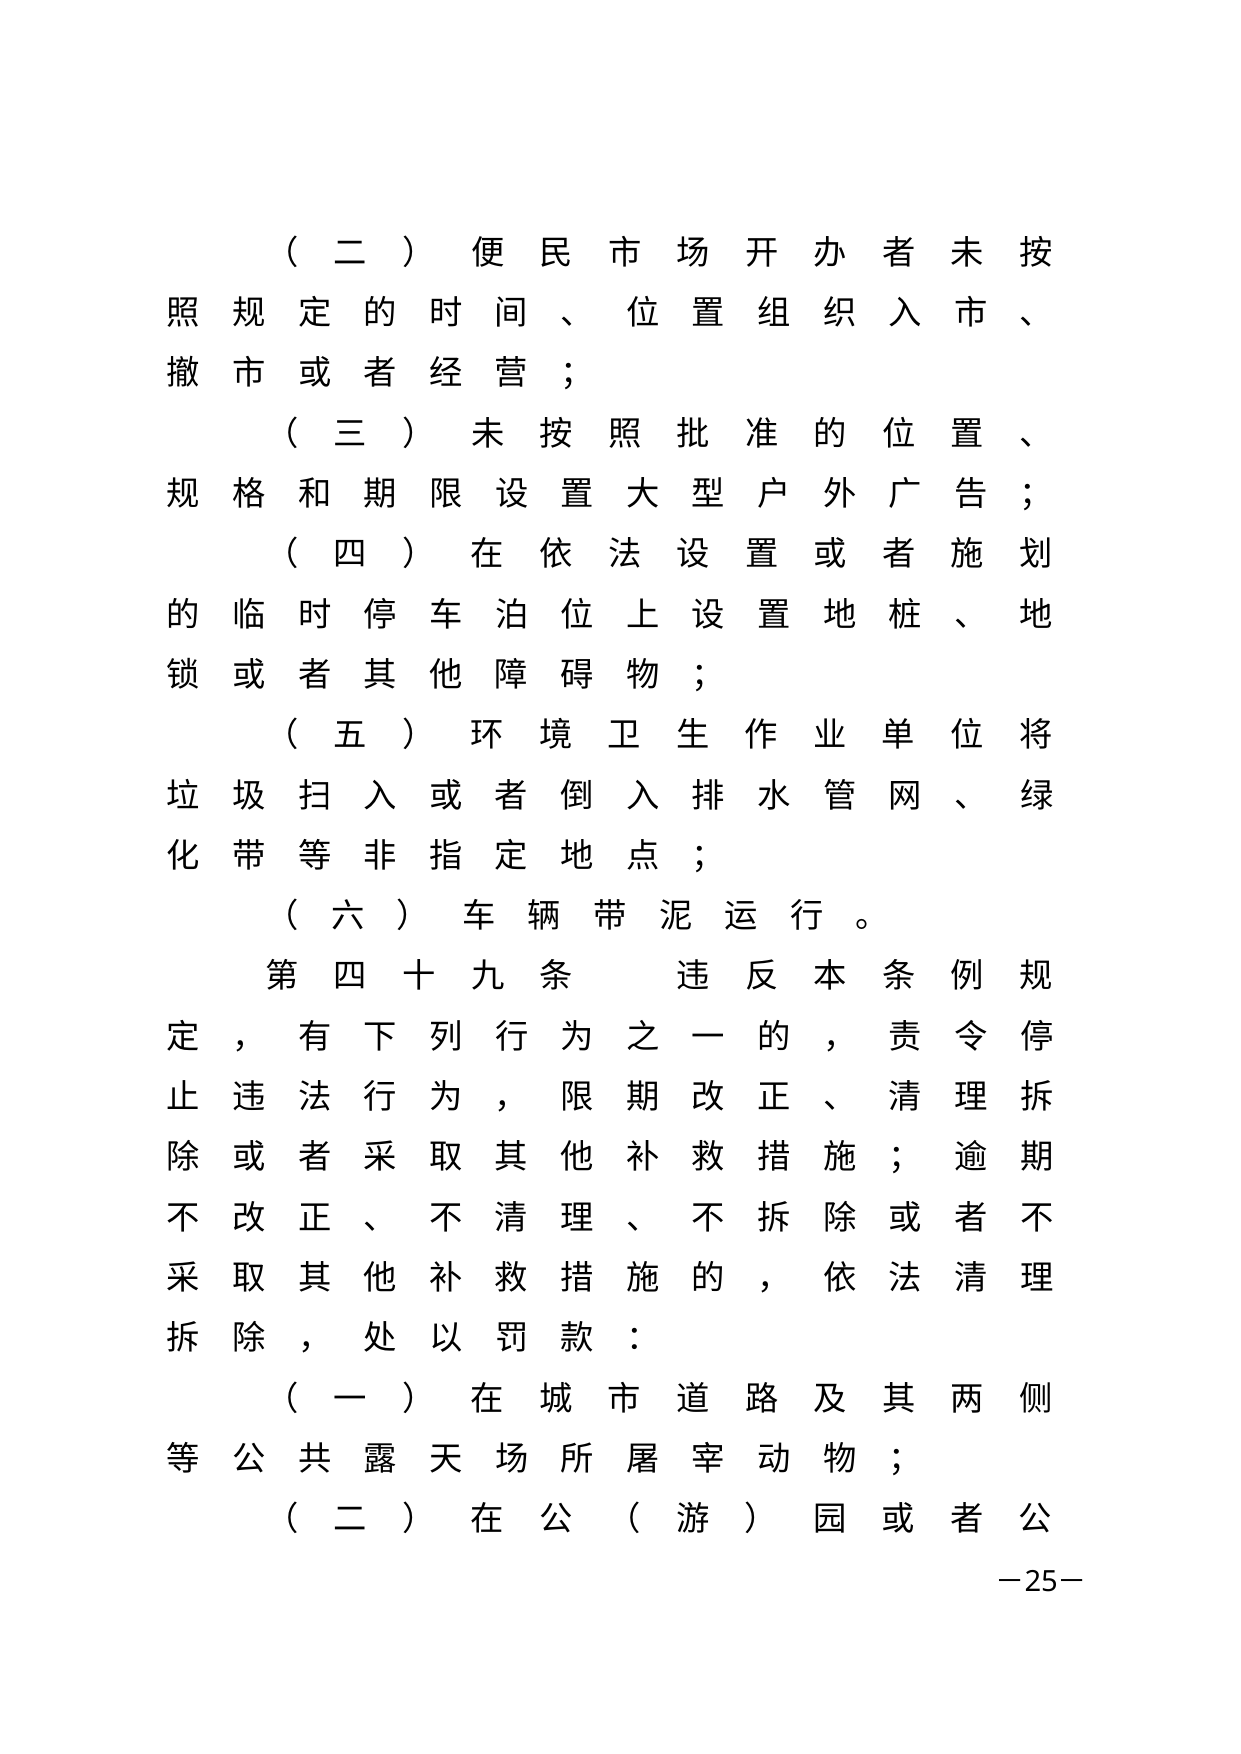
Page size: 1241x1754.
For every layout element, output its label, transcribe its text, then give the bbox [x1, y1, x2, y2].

text （二）在公（游）园或者公共绿地等场所放牧牲畜； [167, 1486, 1085, 1546]
text （四）在依法设置或者施划的临时停车泊位上设置地桩、地锁或者其他障碍物； [167, 521, 1085, 702]
text （六）车辆带泥运行。 [167, 883, 1085, 943]
text （三）未按照批准的位置、规格和期限设置大型户外广告； [167, 400, 1085, 521]
text （一）在城市道路及其两侧等公共露天场所屠宰动物； [167, 1365, 1085, 1486]
text 第四十九条 违反本条例规定，有下列行为之一的，责令停止违法行为，限期改正、清理拆除或者采取其他补救措施；逾期不改正、不清理、不拆除或者不采取其他补救措施的，依法清理拆除，处以罚款： [167, 943, 1085, 1365]
text （二）便民市场开办者未按照规定的时间、位置组织入市、撤市或者经营； [167, 219, 1085, 400]
text （五）环境卫生作业单位将垃圾扫入或者倒入排水管网、绿化带等非指定地点； [167, 702, 1085, 883]
